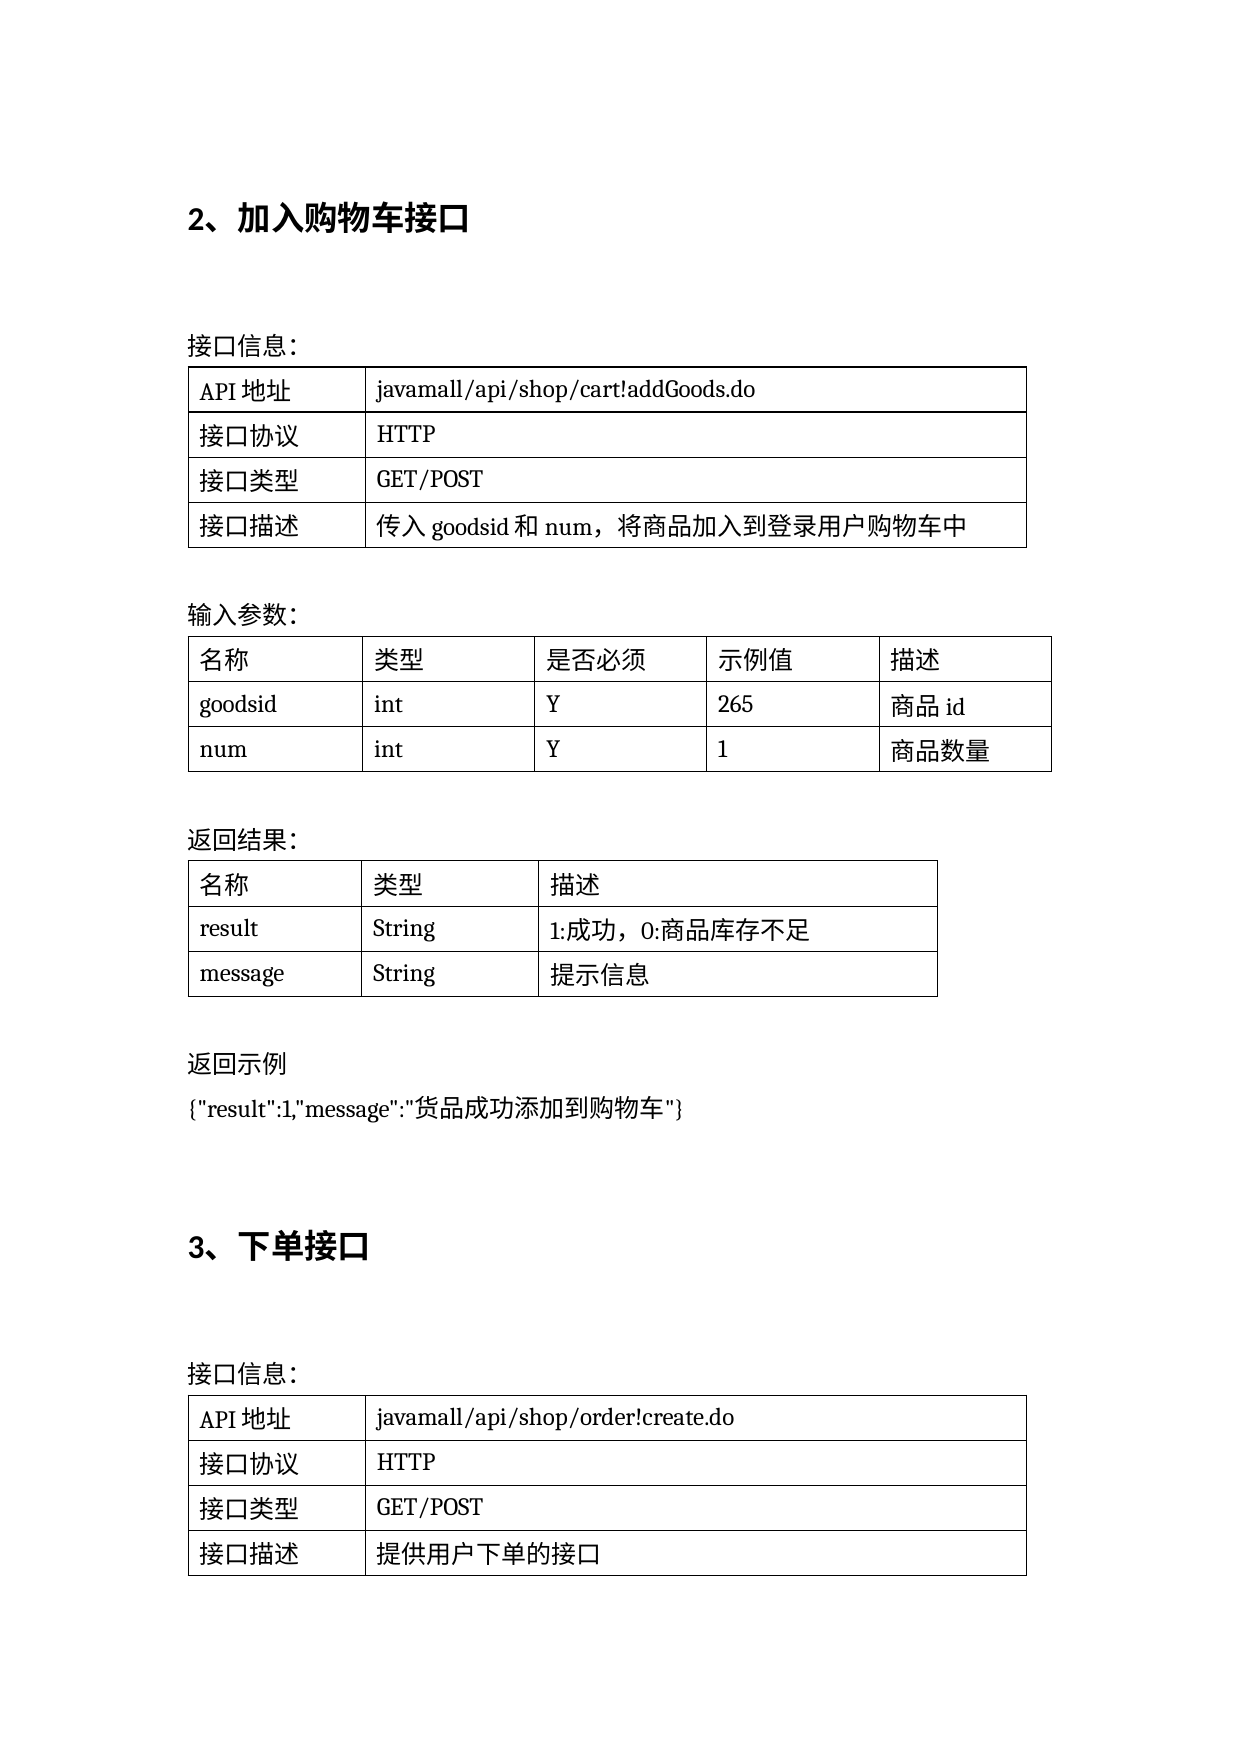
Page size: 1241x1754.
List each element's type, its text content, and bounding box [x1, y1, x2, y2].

table_header 描述 [539, 861, 937, 906]
table_header 类型 [363, 637, 534, 681]
text 接口信息： [187, 322, 1053, 366]
table_cell Y [535, 727, 706, 771]
table_cell HTTP [366, 413, 1026, 457]
text {"result":1,"message":"货品成功添加到购物车"} [187, 1085, 1053, 1129]
table_cell 商品id [880, 682, 1051, 726]
table_cell 提示信息 [539, 952, 937, 996]
table_cell HTTP [366, 1441, 1026, 1485]
text 输入参数： [187, 592, 1053, 636]
table_header 示例值 [707, 637, 879, 681]
text 返回示例 [187, 1041, 1053, 1085]
table_cell 1:成功，0:商品库存不足 [539, 907, 937, 951]
table_header 类型 [362, 861, 538, 906]
table_cell 接口描述 [189, 503, 365, 547]
table_cell 接口类型 [189, 1486, 365, 1530]
table_header 名称 [189, 861, 361, 906]
table_cell 接口协议 [189, 413, 365, 457]
table_header javamall/api/shop/cart!addGoods.do [366, 368, 1026, 411]
text 接口信息： [187, 1350, 1053, 1394]
table_cell 接口协议 [189, 1441, 365, 1485]
table_cell message [189, 952, 361, 996]
subtitle 2、加入购物车接口 [187, 172, 1053, 260]
table_cell 传入goodsid和num，将商品加入到登录用户购物车中 [366, 503, 1026, 547]
table_cell goodsid [189, 682, 362, 726]
table_cell 1 [707, 727, 879, 771]
table_header API地址 [189, 368, 365, 411]
table_cell GET/POST [366, 1486, 1026, 1530]
table_cell result [189, 907, 361, 951]
table_cell 接口类型 [189, 458, 365, 502]
table_cell 商品数量 [880, 727, 1051, 771]
table_cell Y [535, 682, 706, 726]
table_header 是否必须 [535, 637, 706, 681]
table_cell int [363, 682, 534, 726]
table_cell 提供用户下单的接口 [366, 1531, 1026, 1575]
table_cell GET/POST [366, 458, 1026, 502]
table_header javamall/api/shop/order!create.do [366, 1396, 1026, 1439]
table_header API地址 [189, 1396, 365, 1439]
table_cell 265 [707, 682, 879, 726]
table_cell String [362, 952, 538, 996]
subtitle 3、下单接口 [187, 1200, 1053, 1288]
table_cell String [362, 907, 538, 951]
table_cell 接口描述 [189, 1531, 365, 1575]
text 返回结果： [187, 816, 1053, 860]
table_cell num [189, 727, 362, 771]
table_cell int [363, 727, 534, 771]
table_header 名称 [189, 637, 362, 681]
table_header 描述 [880, 637, 1051, 681]
